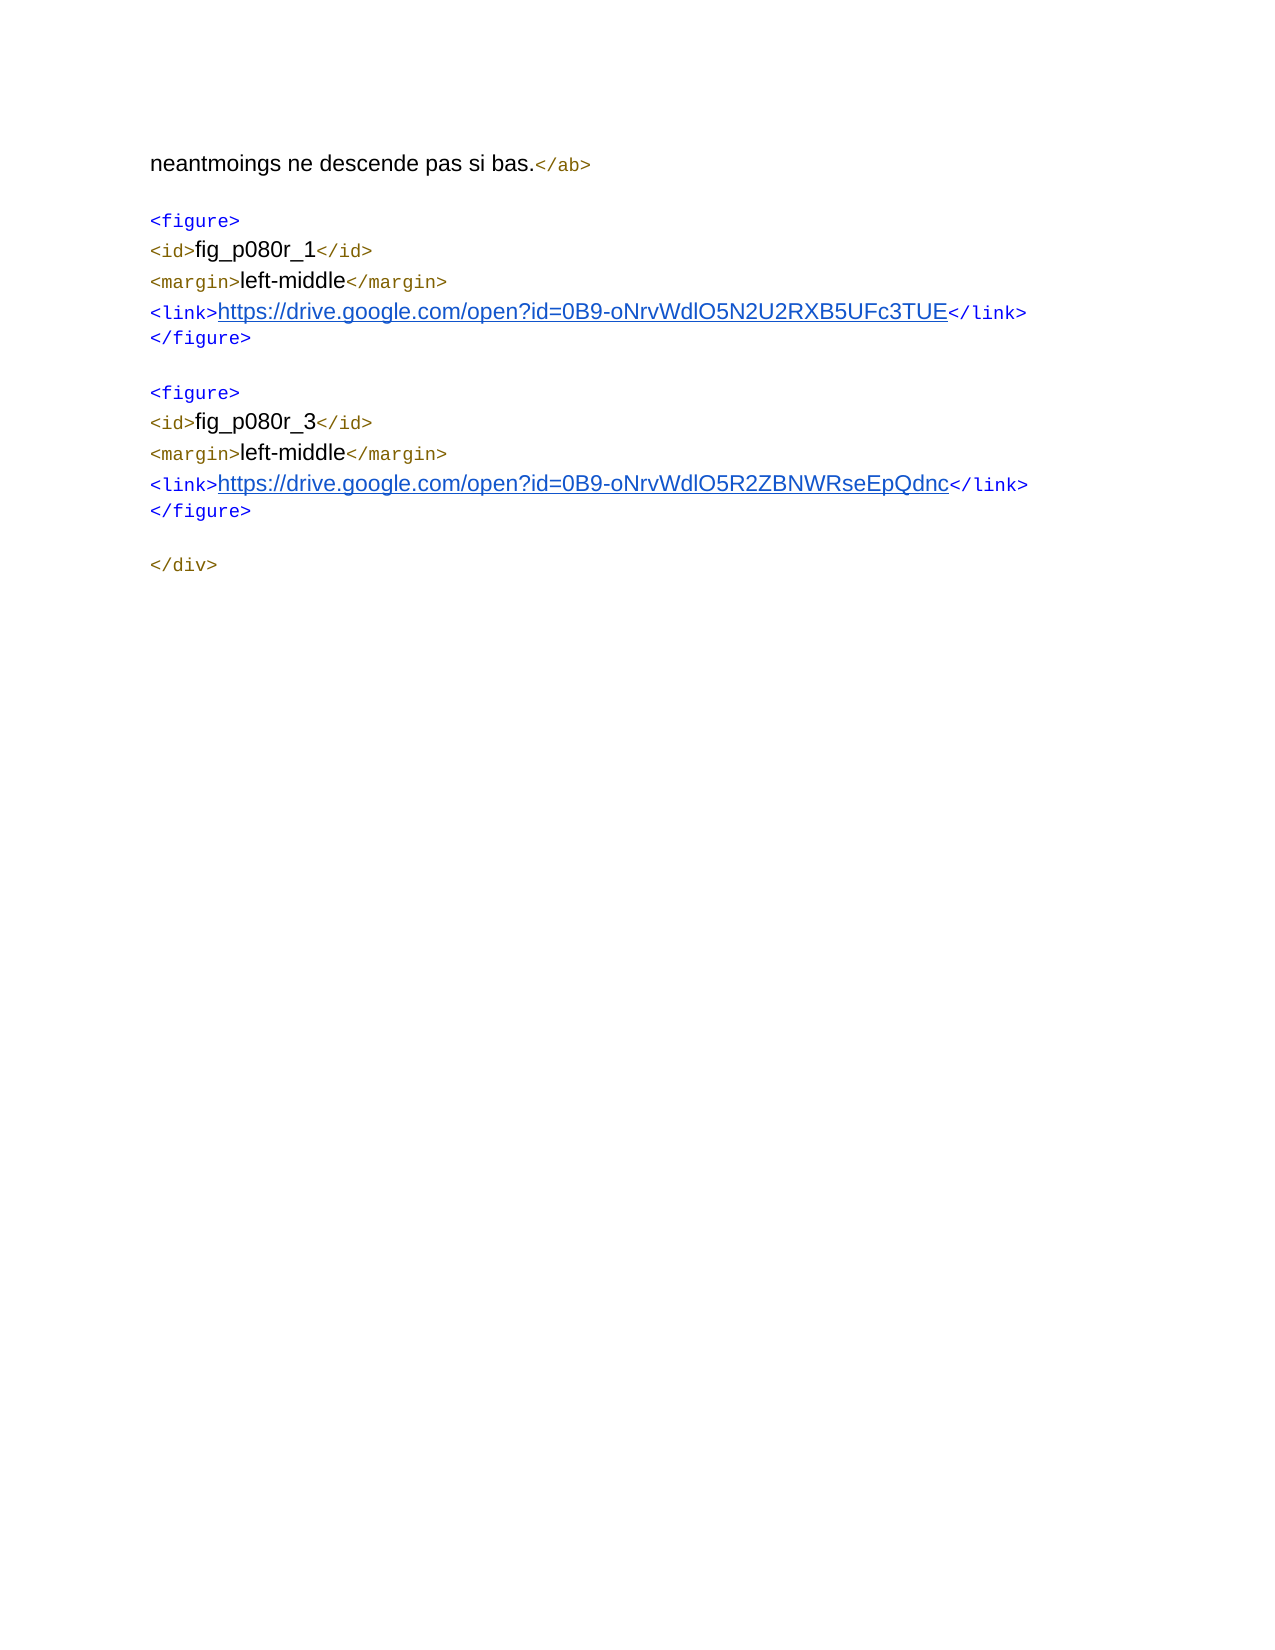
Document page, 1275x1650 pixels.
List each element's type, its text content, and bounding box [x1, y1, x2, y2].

text </figure> [150, 502, 1125, 523]
text <id>fig_p080r_3</id> [150, 408, 1125, 435]
text </div> [150, 556, 1125, 577]
text </figure> [150, 329, 1125, 350]
text <link>https://drive.google.com/open?id=0B9-oNrvWdlO5N2U2RXB5UFc3TUE</link> [150, 298, 1125, 325]
text <margin>left-middle</margin> [150, 439, 1125, 466]
text <figure> [150, 211, 1125, 233]
text <margin>left-middle</margin> [150, 267, 1125, 294]
text <link>https://drive.google.com/open?id=0B9-oNrvWdlO5R2ZBNWRseEpQdnc</link> [150, 470, 1125, 497]
text <id>fig_p080r_1</id> [150, 236, 1125, 263]
text neantmoings ne descende pas si bas.</ab> [150, 150, 1125, 177]
text <figure> [150, 384, 1125, 405]
